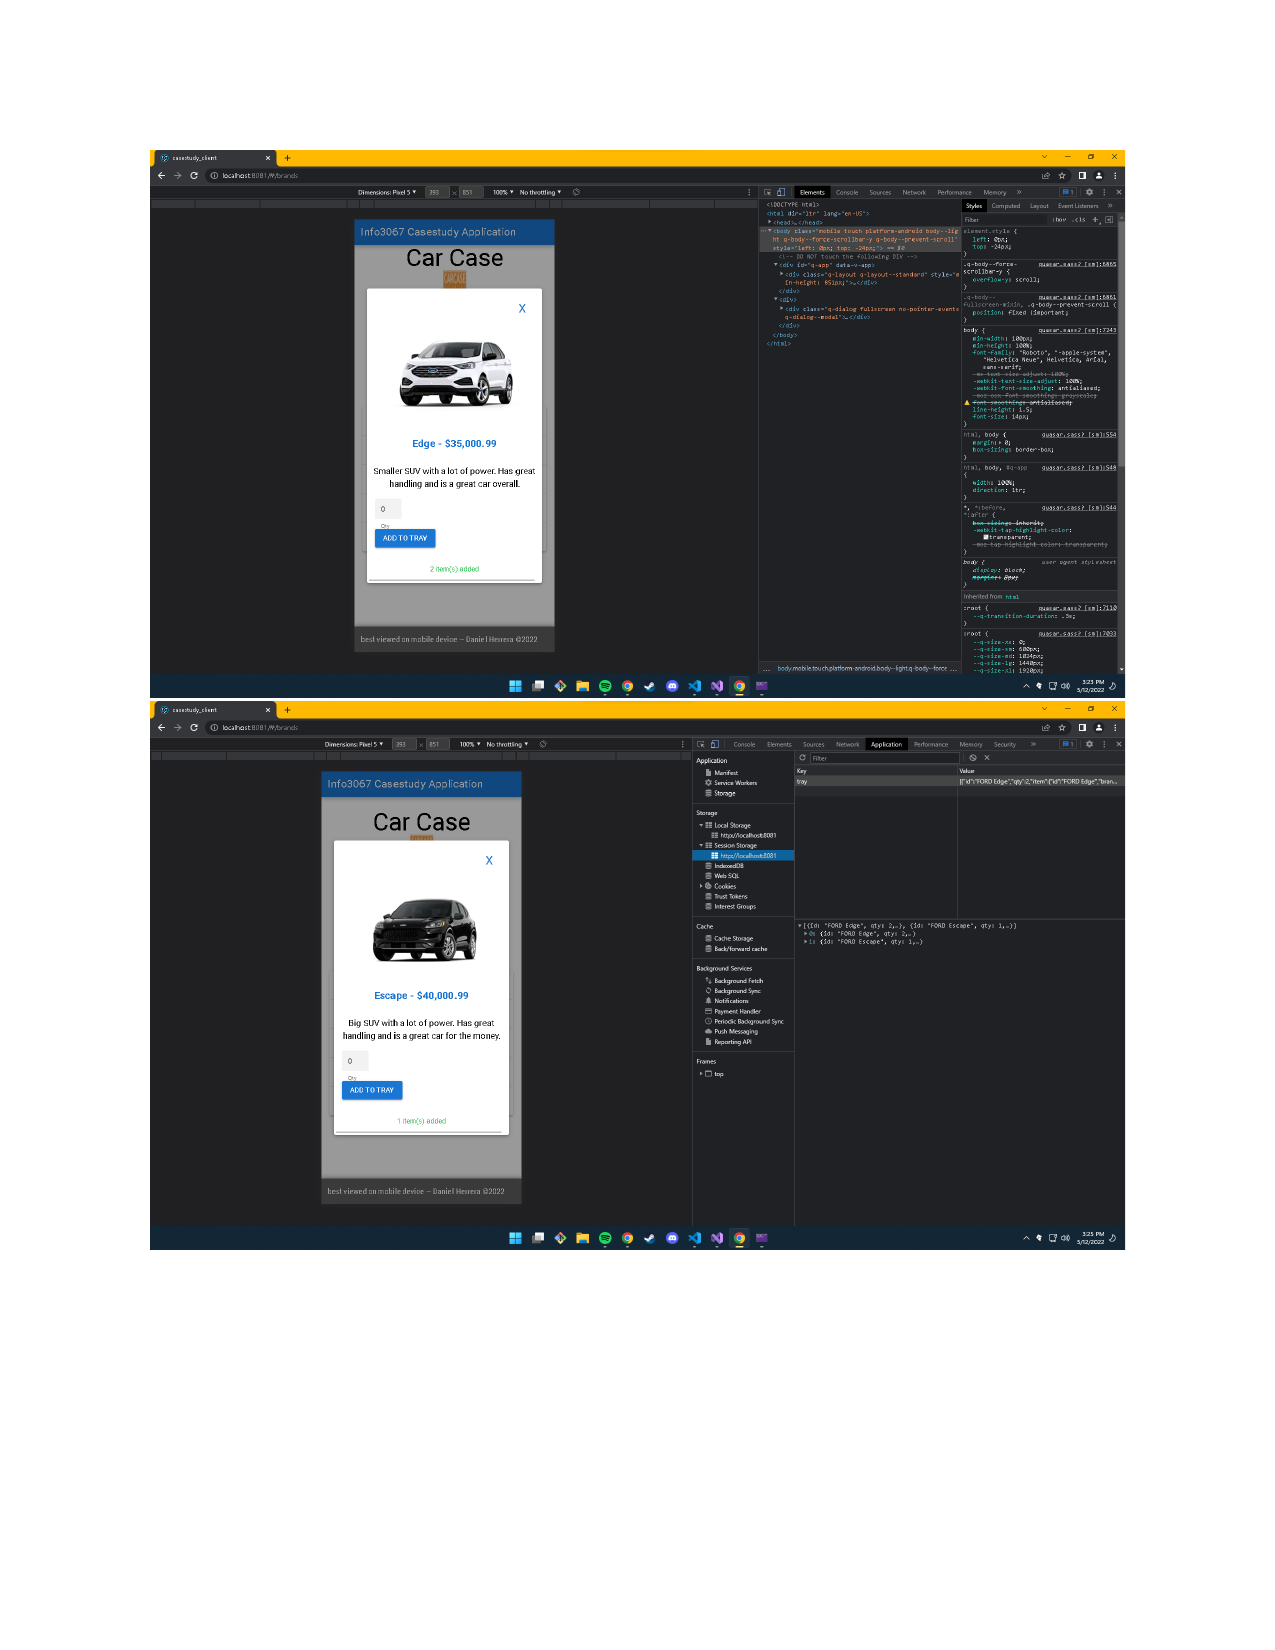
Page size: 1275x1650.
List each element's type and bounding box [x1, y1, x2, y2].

picture [150, 150, 1125, 698]
picture [150, 701, 1125, 1250]
